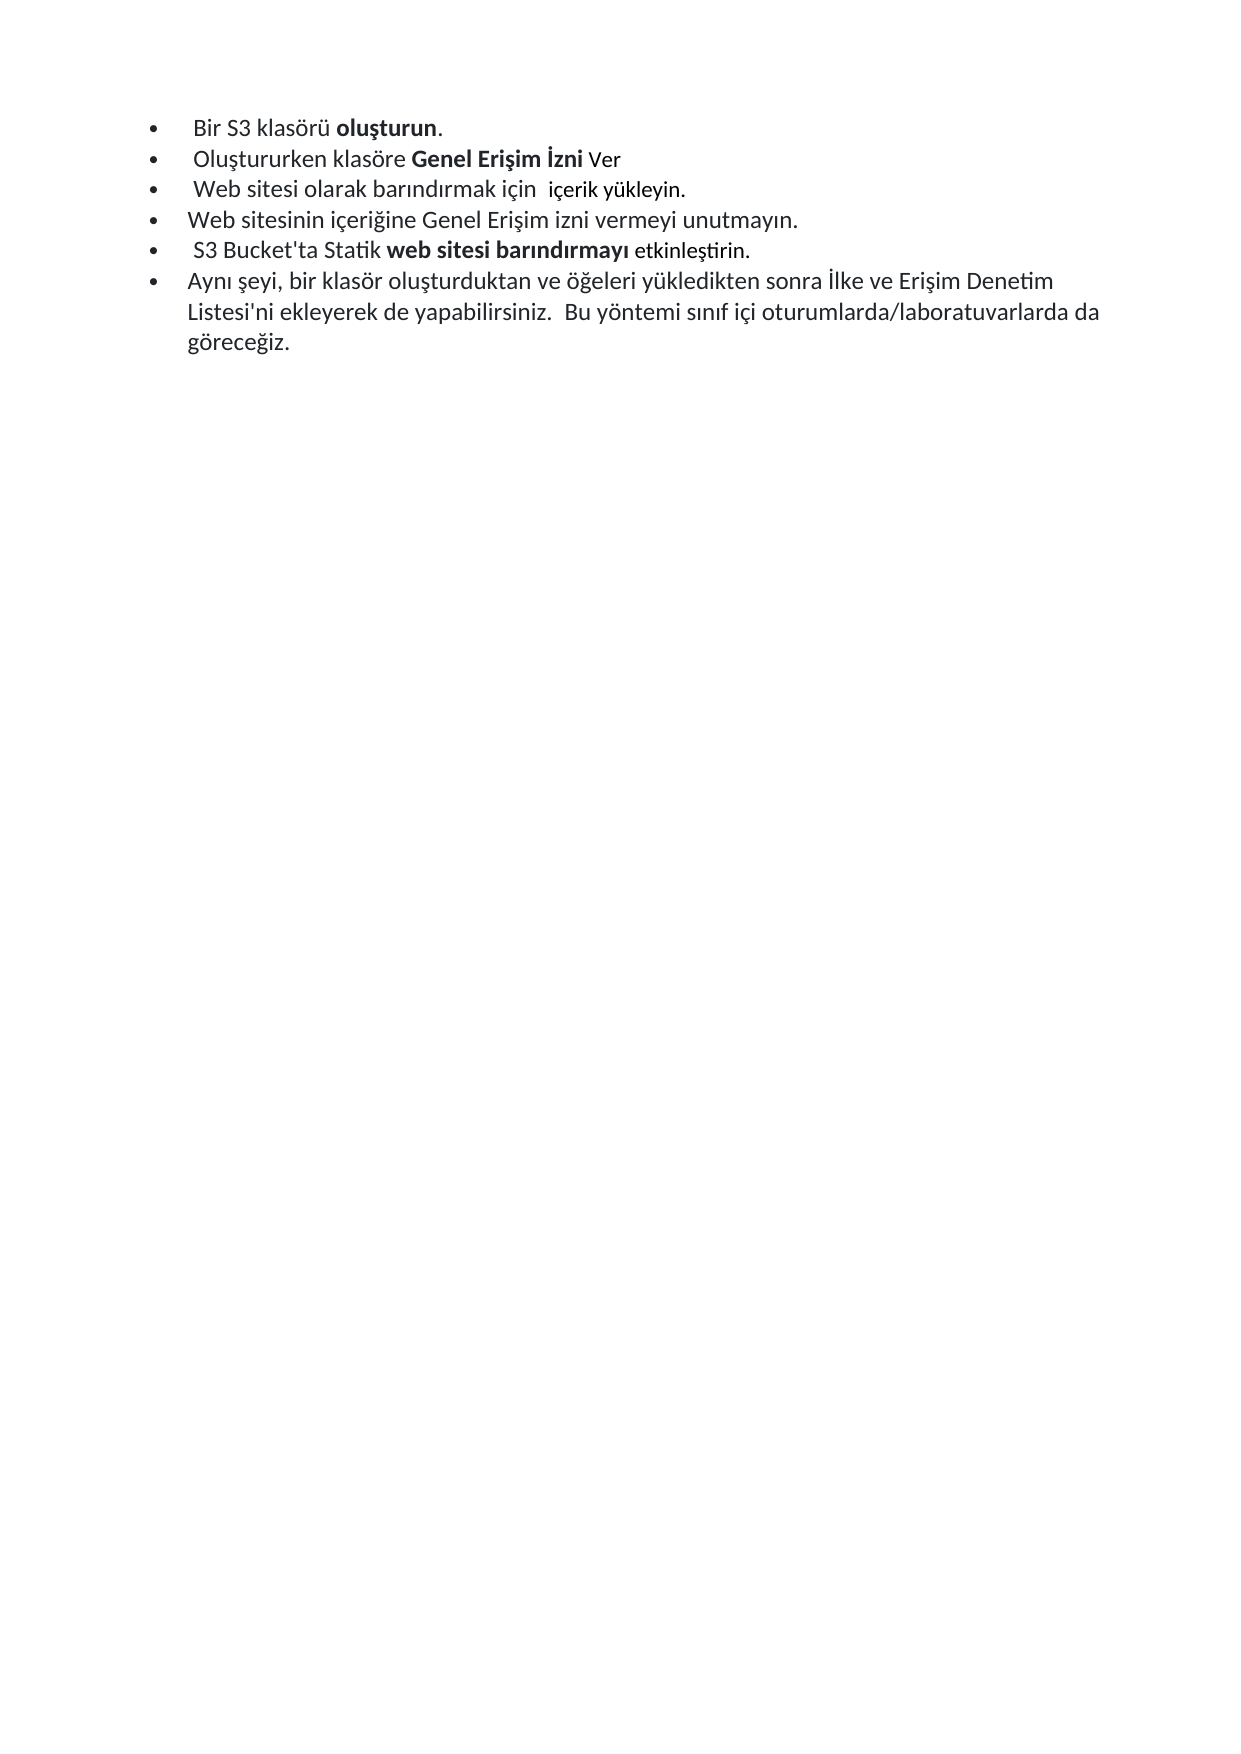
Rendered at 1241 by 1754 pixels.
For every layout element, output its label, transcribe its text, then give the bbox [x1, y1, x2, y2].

list S3 Bucket'ta Statik web sitesi barındırmayı etkinleştirin. [150, 234, 1125, 265]
list Web sitesi olarak barındırmak için içerik yükleyin. [150, 173, 1125, 204]
list Web sitesinin içeriğine Genel Erişim izni vermeyi unutmayın. [150, 204, 1125, 234]
list Oluştururken klasöre Genel Erişim İzni Ver [150, 143, 1125, 173]
list Bir S3 klasörü oluşturun. [150, 112, 1125, 143]
list Aynı şeyi, bir klasör oluşturduktan ve öğeleri yükledikten sonra İlke ve Erişim Denetim Listesi'ni ekleyerek de yapabilirsiniz. Bu yöntemi sınıf içi oturumlarda/laboratuvarlarda da göreceğiz. [150, 265, 1125, 357]
